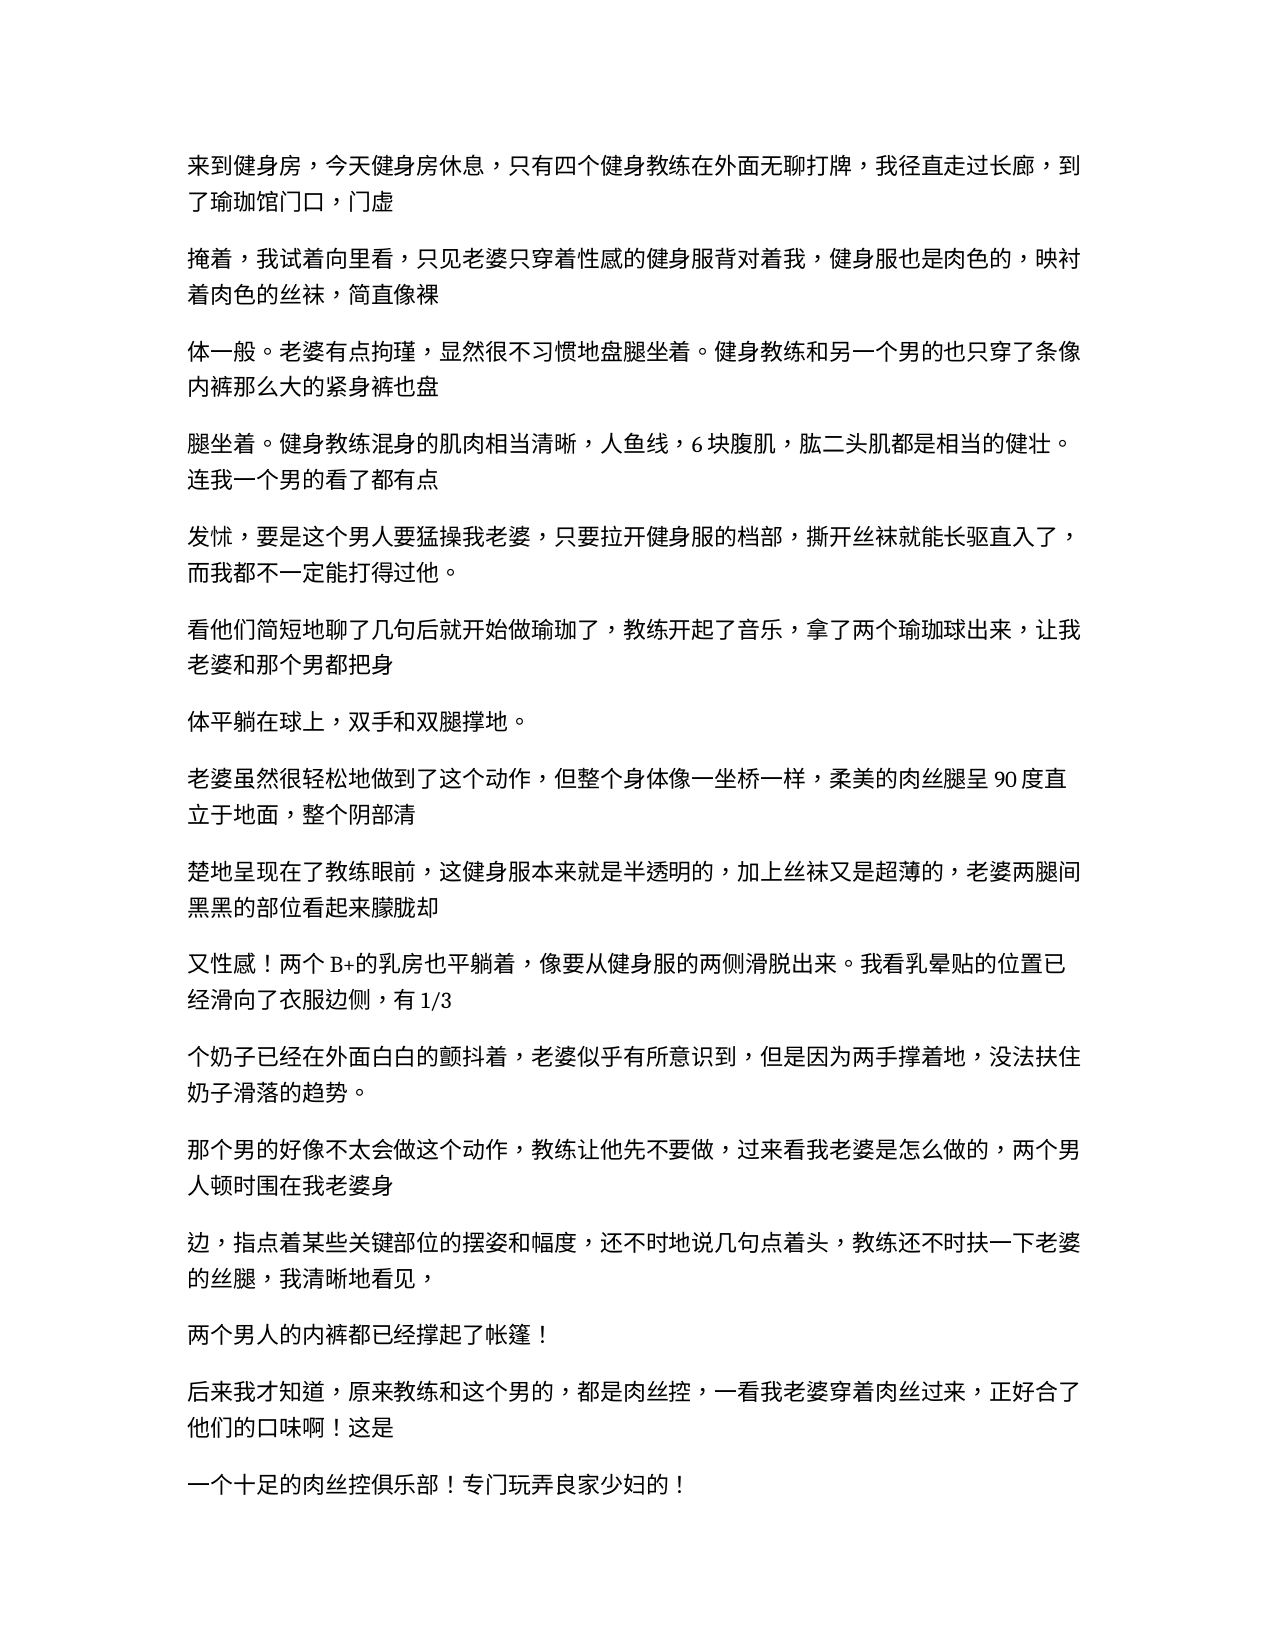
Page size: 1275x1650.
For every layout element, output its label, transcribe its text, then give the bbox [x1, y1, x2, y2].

text 看他们简短地聊了几句后就开始做瑜珈了，教练开起了音乐，拿了两个瑜珈球出来，让我老婆和那个男都把身 [187, 613, 1087, 681]
text 那个男的好像不太会做这个动作，教练让他先不要做，过来看我老婆是怎么做的，两个男人顿时围在我老婆身 [187, 1134, 1087, 1201]
text 楚地呈现在了教练眼前，这健身服本来就是半透明的，加上丝袜又是超薄的，老婆两腿间黑黑的部位看起来朦胧却 [187, 856, 1087, 923]
text 一个十足的肉丝控俱乐部！专门玩弄良家少妇的！ [187, 1469, 1087, 1500]
text 边，指点着某些关键部位的摆姿和幅度，还不时地说几句点着头，教练还不时扶一下老婆的丝腿，我清晰地看见， [187, 1227, 1087, 1294]
text 个奶子已经在外面白白的颤抖着，老婆似乎有所意识到，但是因为两手撑着地，没法扶住奶子滑落的趋势。 [187, 1041, 1087, 1108]
text 腿坐着。健身教练混身的肌肉相当清晰，人鱼线，6 块腹肌，肱二头肌都是相当的健壮。连我一个男的看了都有点 [187, 428, 1087, 495]
text 体平躺在球上，双手和双腿撑地。 [187, 706, 1087, 737]
text 体一般。老婆有点拘瑾，显然很不习惯地盘腿坐着。健身教练和另一个男的也只穿了条像内裤那么大的紧身裤也盘 [187, 335, 1087, 403]
text 又性感！两个B+的乳房也平躺着，像要从健身服的两侧滑脱出来。我看乳晕贴的位置已经滑向了衣服边侧，有1/3 [187, 948, 1087, 1016]
text 来到健身房，今天健身房休息，只有四个健身教练在外面无聊打牌，我径直走过长廊，到了瑜珈馆门口，门虚 [187, 150, 1087, 217]
text 掩着，我试着向里看，只见老婆只穿着性感的健身服背对着我，健身服也是肉色的，映衬着肉色的丝袜，简直像裸 [187, 243, 1087, 310]
text 发怵，要是这个男人要猛操我老婆，只要拉开健身服的档部，撕开丝袜就能长驱直入了，而我都不一定能打得过他。 [187, 521, 1087, 588]
text 后来我才知道，原来教练和这个男的，都是肉丝控，一看我老婆穿着肉丝过来，正好合了他们的口味啊！这是 [187, 1376, 1087, 1443]
text 两个男人的内裤都已经撑起了帐篷！ [187, 1319, 1087, 1351]
text 老婆虽然很轻松地做到了这个动作，但整个身体像一坐桥一样，柔美的肉丝腿呈90度直立于地面，整个阴部清 [187, 763, 1087, 830]
